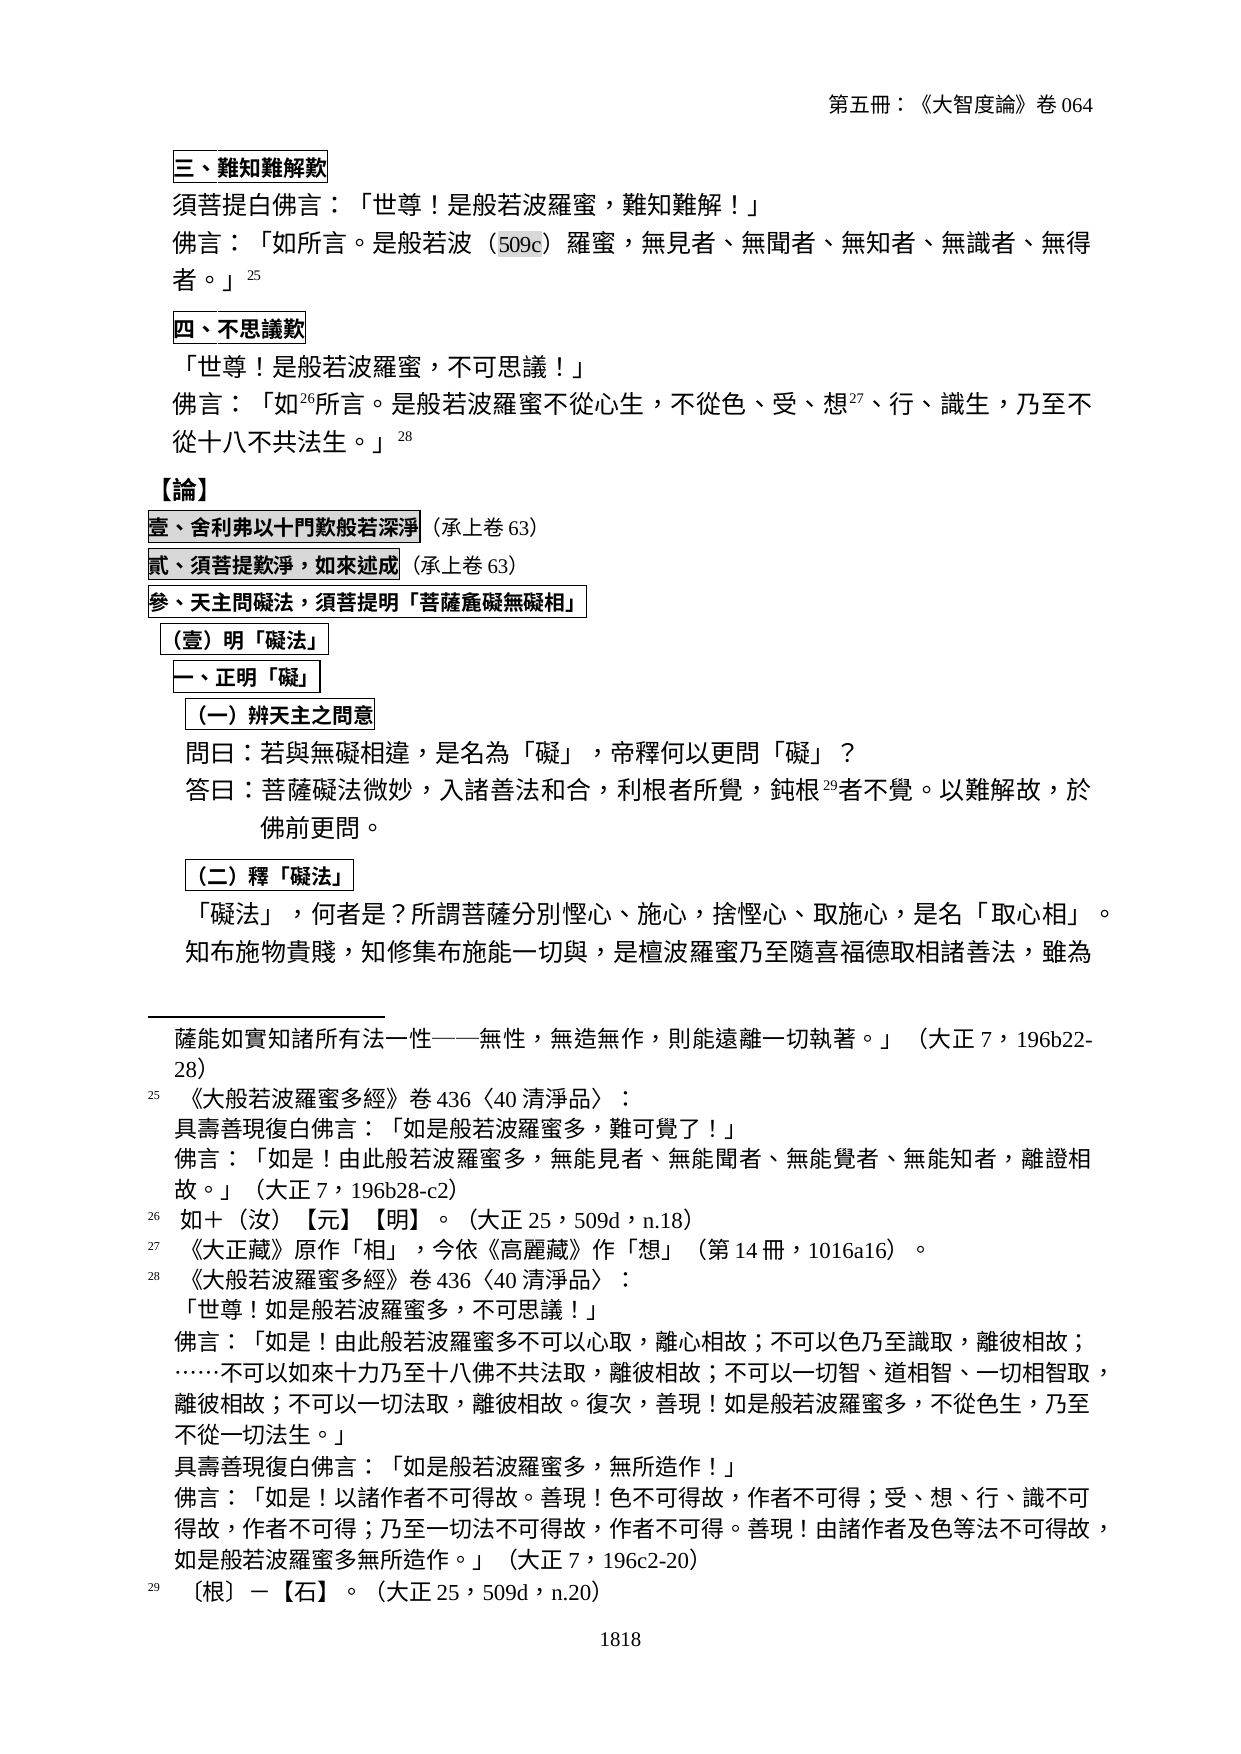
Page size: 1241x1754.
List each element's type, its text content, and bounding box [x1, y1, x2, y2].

text 問曰：若與無礙相違，是名為「礙」，帝釋何以更問「礙」？ [185, 733, 1092, 770]
text 壹、舍利弗以十門歎般若深淨（承上卷63） [148, 508, 1092, 545]
text 三、難知難解歎 [173, 148, 1092, 185]
text （一）辨天主之問意 [185, 695, 1092, 733]
text 四、不思議歎 [173, 309, 1092, 346]
text 「世尊！是般若波羅蜜，不可思議！」 [173, 346, 1092, 384]
text 答曰：菩薩礙法微妙，入諸善法和合，利根者所覺，鈍根者不覺。以難解故，於佛前更問。 [185, 770, 1092, 845]
text 佛言：「如所言。是般若波（）羅蜜，無見者、無聞者、無知者、無識者、無得者。」 [173, 223, 1092, 298]
text （壹）明「礙法」 [160, 620, 1092, 658]
text 【論】 [148, 470, 1092, 508]
text 一、正明「礙」 [173, 658, 1092, 695]
text 佛言：「如所言。是般若波羅蜜不從心生，不從色、受、想、行、識生，乃至不從十八不共法生。」 [173, 384, 1092, 459]
text 參、天主問礙法，須菩提明「菩薩麁礙無礙相」 [148, 583, 1092, 620]
text 「礙法」，何者是？所謂菩薩分別慳心、施心，捨慳心、取施心，是名「取心相」。知布施物貴賤，知修集布施能一切與，是檀波羅蜜乃至隨喜福德取相諸善法，雖為是妙，內著我，外著法，墮礙法中；譬如食雖香美，過噉則病。 [185, 894, 1092, 969]
text 須菩提白佛言：「世尊！是般若波羅蜜，難知難解！」 [173, 185, 1092, 223]
text 貳、須菩提歎淨，如來述成（承上卷63） [148, 545, 1092, 583]
text （二）釋「礙法」 [185, 856, 1092, 894]
